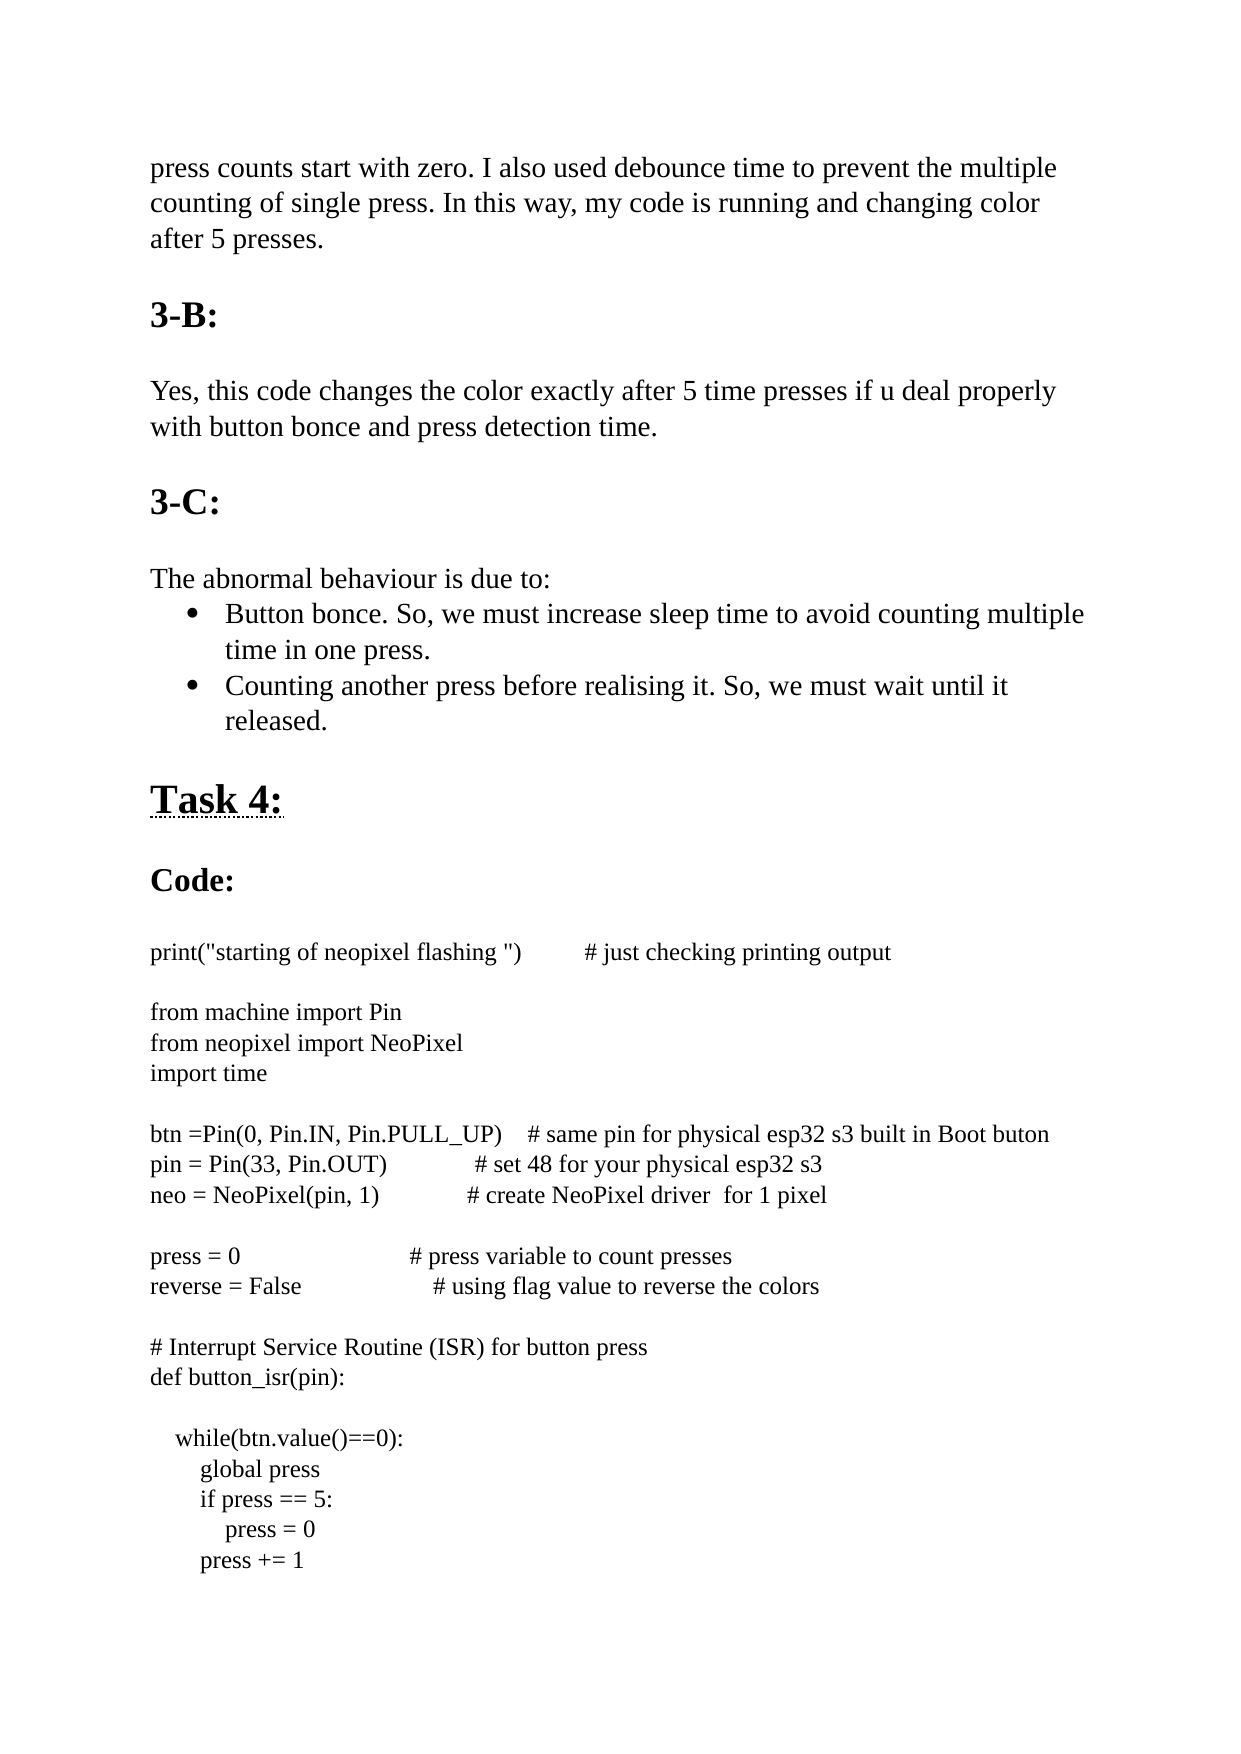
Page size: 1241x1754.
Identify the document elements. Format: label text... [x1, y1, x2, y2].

text 3-C: [150, 480, 1090, 523]
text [150, 150, 1090, 254]
list Counting another press before realising it. So, we must wait until it released. [187, 668, 1090, 737]
text global press [150, 1454, 1090, 1482]
text if press == 5: [150, 1484, 1090, 1513]
text pin = Pin(33, Pin.OUT) # set 48 for your physical esp32 s3 [150, 1149, 1090, 1178]
text from neopixel import NeoPixel [150, 1028, 1090, 1057]
text import time [150, 1058, 1090, 1087]
text def button_isr(pin): [150, 1362, 1090, 1391]
text neo = NeoPixel(pin, 1) # create NeoPixel driver for 1 pixel [150, 1180, 1090, 1209]
text from machine import Pin [150, 997, 1090, 1026]
text # Interrupt Service Routine (ISR) for button press [150, 1332, 1090, 1361]
text press += 1 [150, 1545, 1090, 1574]
text press = 0 [150, 1514, 1090, 1543]
text press = 0 # press variable to count presses [150, 1241, 1090, 1269]
text print("starting of neopixel flashing ") # just checking printing output [150, 937, 1090, 965]
list Button bonce. So, we must increase sleep time to avoid counting multiple time in one press. [187, 596, 1090, 666]
text Yes, this code changes the color exactly after 5 time presses if u deal properly with button bonce and press detection time. [150, 373, 1090, 442]
text while(btn.value()==0): [150, 1423, 1090, 1452]
text Code: [150, 861, 1090, 899]
text Task 4: [150, 774, 1090, 822]
text reverse = False # using flag value to reverse the colors [150, 1271, 1090, 1300]
text 3-B: [150, 292, 1090, 335]
text btn =Pin(0, Pin.IN, Pin.PULL_UP) # same pin for physical esp32 s3 built in Boot buton [150, 1119, 1090, 1148]
text The abnormal behaviour is due to: [150, 561, 1090, 594]
